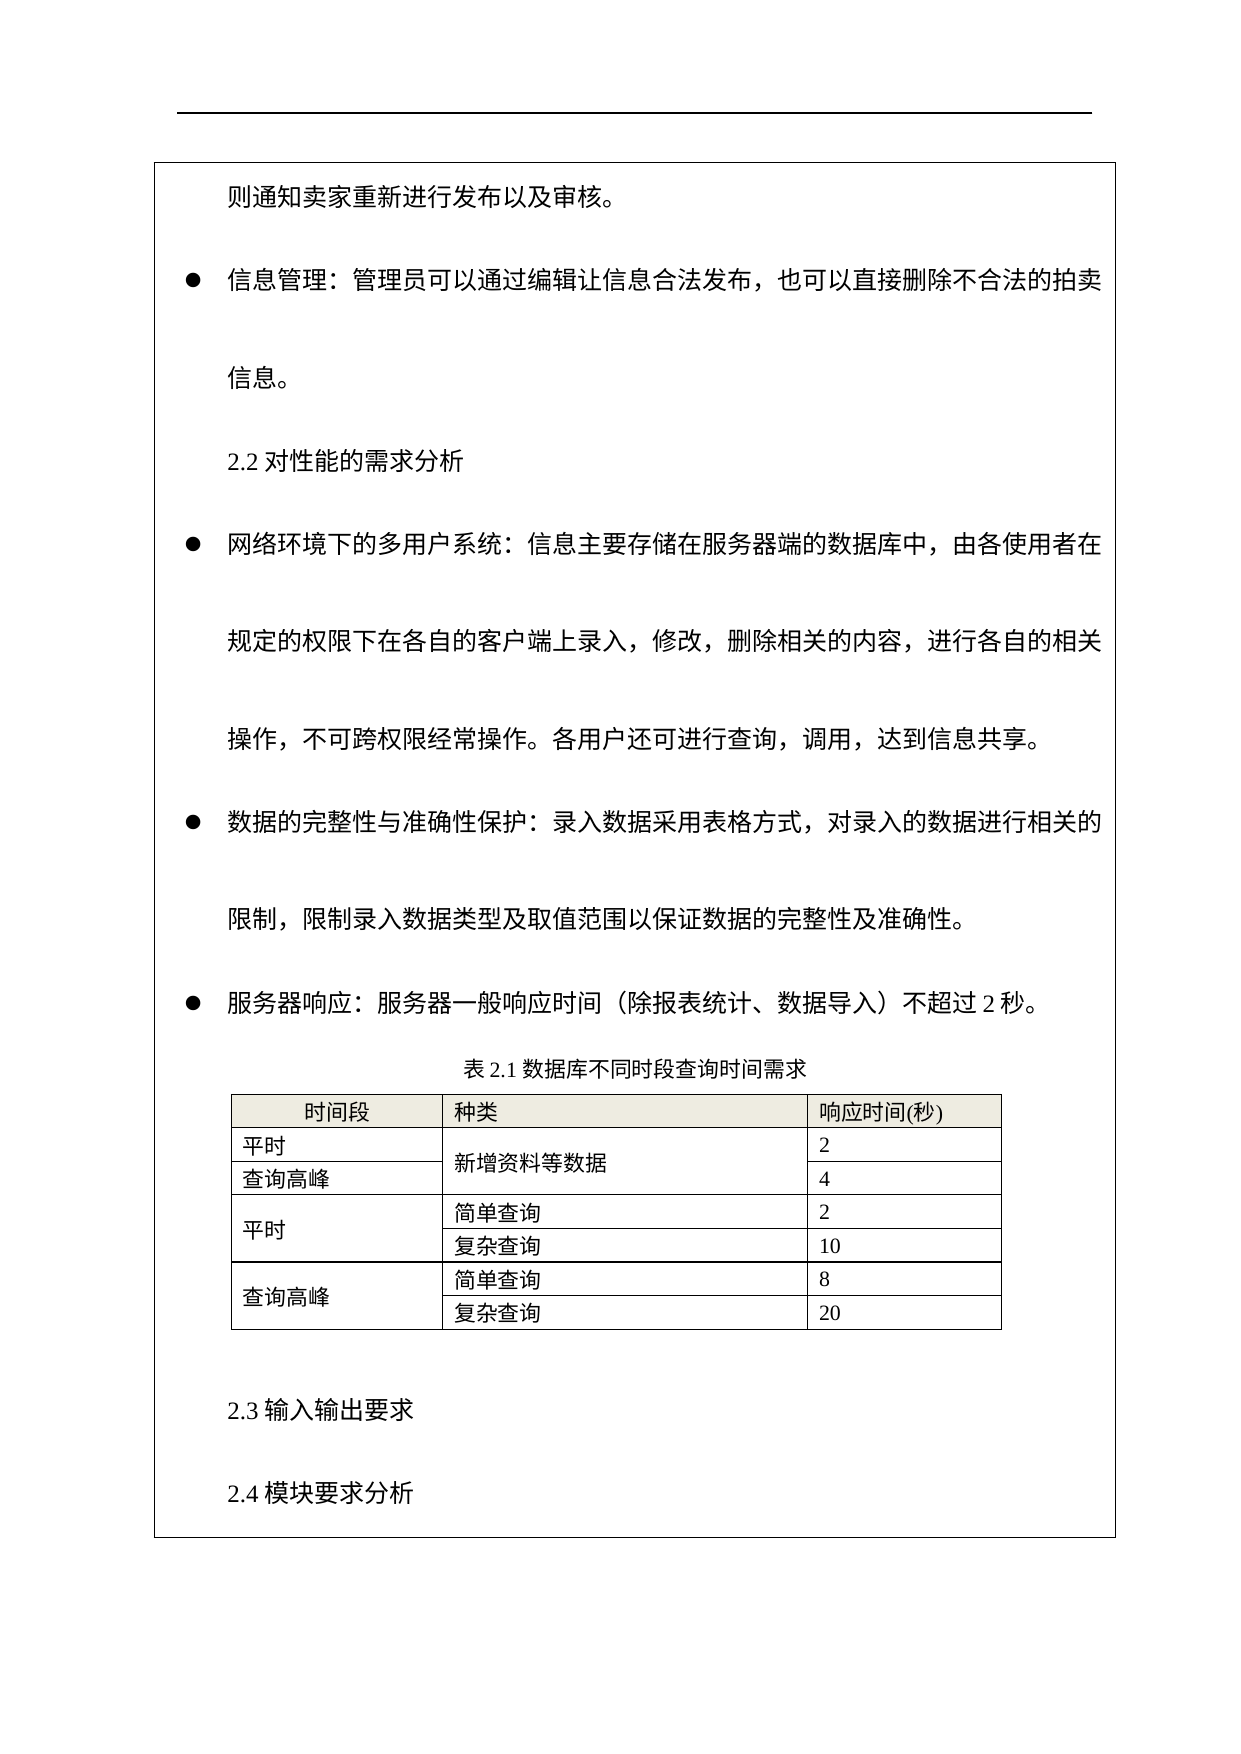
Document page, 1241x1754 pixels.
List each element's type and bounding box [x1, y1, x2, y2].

table_header [155, 163, 1115, 1537]
